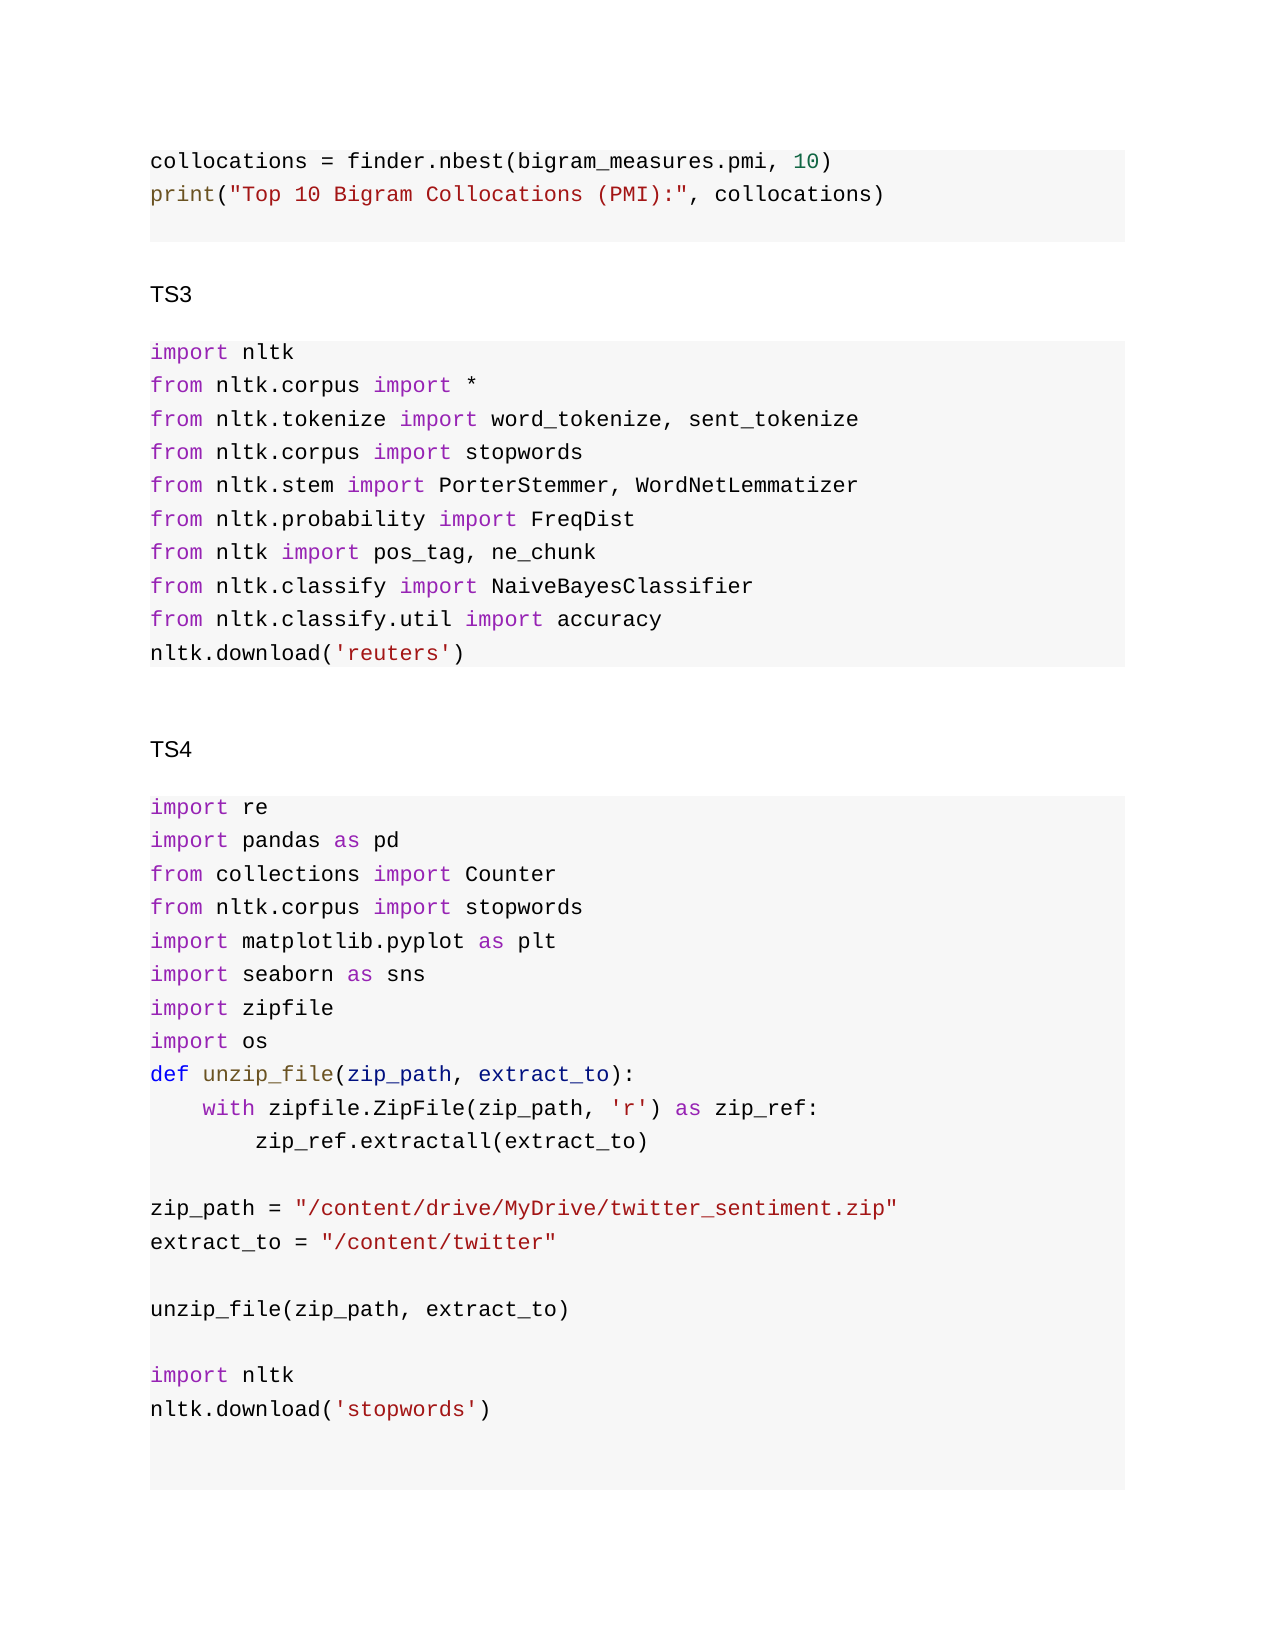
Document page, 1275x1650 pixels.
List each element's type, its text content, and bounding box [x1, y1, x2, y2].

text from nltk.corpus import * [150, 374, 1125, 399]
text TS3 [150, 281, 1125, 307]
text from collections import Counter [150, 863, 1125, 888]
text zip_path = "/content/drive/MyDrive/twitter_sentiment.zip" [150, 1197, 1125, 1222]
text with zipfile.ZipFile(zip_path, 'r') as zip_ref: [150, 1097, 1125, 1122]
text from nltk.corpus import stopwords [150, 896, 1125, 921]
text import zipfile [150, 997, 1125, 1022]
text from nltk.corpus import stopwords [150, 441, 1125, 466]
text import matplotlib.pyplot as plt [150, 930, 1125, 955]
text nltk.download('reuters') [150, 642, 1125, 667]
text unzip_file(zip_path, extract_to) [150, 1298, 1125, 1322]
text from nltk.stem import PorterStemmer, WordNetLemmatizer [150, 475, 1125, 499]
text import nltk [150, 341, 1125, 366]
text from nltk import pos_tag, ne_chunk [150, 542, 1125, 566]
text import os [150, 1030, 1125, 1055]
text from nltk.tokenize import word_tokenize, sent_tokenize [150, 408, 1125, 433]
text print("Top 10 Bigram Collocations (PMI):", collocations) [150, 183, 1125, 208]
text import pandas as pd [150, 829, 1125, 854]
text collocations = finder.nbest(bigram_measures.pmi, 10) [150, 150, 1125, 175]
text zip_ref.extractall(extract_to) [150, 1131, 1125, 1155]
text extract_to = "/content/twitter" [150, 1231, 1125, 1256]
text def unzip_file(zip_path, extract_to): [150, 1064, 1125, 1088]
text import nltk [150, 1364, 1125, 1389]
text from nltk.probability import FreqDist [150, 508, 1125, 533]
text import seaborn as sns [150, 963, 1125, 988]
text TS4 [150, 736, 1125, 762]
text from nltk.classify.util import accuracy [150, 608, 1125, 633]
text import re [150, 796, 1125, 821]
text from nltk.classify import NaiveBayesClassifier [150, 575, 1125, 600]
text nltk.download('stopwords') [150, 1398, 1125, 1423]
